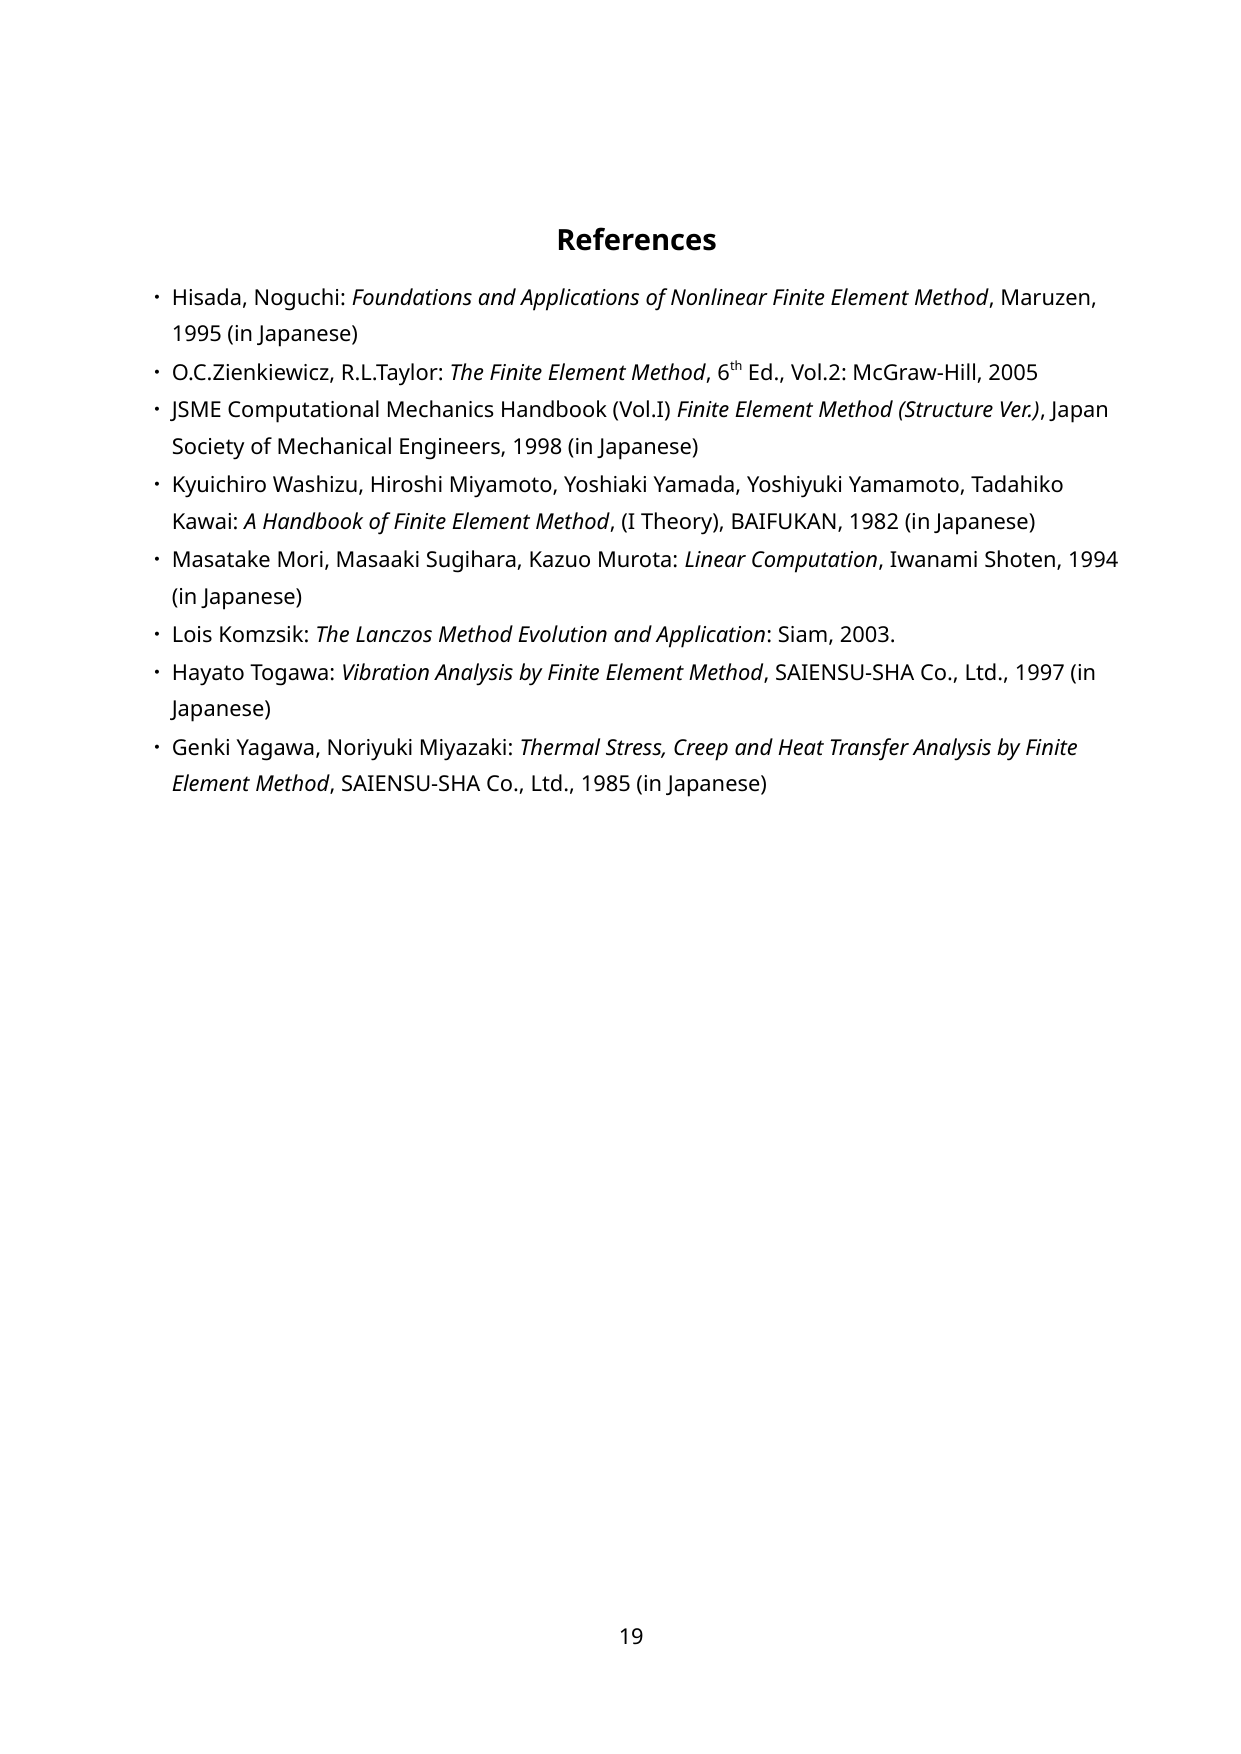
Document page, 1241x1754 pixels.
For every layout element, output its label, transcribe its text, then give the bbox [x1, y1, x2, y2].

text ・Lois Komzsik: The Lanczos Method Evolution and Application: Siam, 2003. [120, 614, 1120, 652]
text ・Genki Yagawa, Noriyuki Miyazaki: Thermal Stress, Creep and Heat Transfer Analysis by Finite Element Method, SAIENSU-SHA Co., Ltd., 1985 (in Japanese) [143, 727, 1120, 802]
text ・Hisada, Noguchi: Foundations and Applications of Nonlinear Finite Element Method, Maruzen, 1995 (in Japanese) [143, 277, 1120, 352]
text References [120, 202, 1120, 277]
text ・Hayato Togawa: Vibration Analysis by Finite Element Method, SAIENSU-SHA Co., Ltd., 1997 (in Japanese) [143, 652, 1120, 727]
text ・JSME Computational Mechanics Handbook (Vol.I) Finite Element Method (Structure Ver.), Japan Society of Mechanical Engineers, 1998 (in Japanese) [143, 389, 1120, 464]
text ・Masatake Mori, Masaaki Sugihara, Kazuo Murota: Linear Computation, Iwanami Shoten, 1994 (in Japanese) [143, 539, 1120, 614]
text ・Kyuichiro Washizu, Hiroshi Miyamoto, Yoshiaki Yamada, Yoshiyuki Yamamoto, Tadahiko Kawai: A Handbook of Finite Element Method, (I Theory), BAIFUKAN, 1982 (in Japanese) [143, 464, 1120, 539]
text ・O.C.Zienkiewicz, R.L.Taylor: The Finite Element Method, 6th Ed., Vol.2: McGraw-Hill, 2005 [120, 352, 1120, 389]
